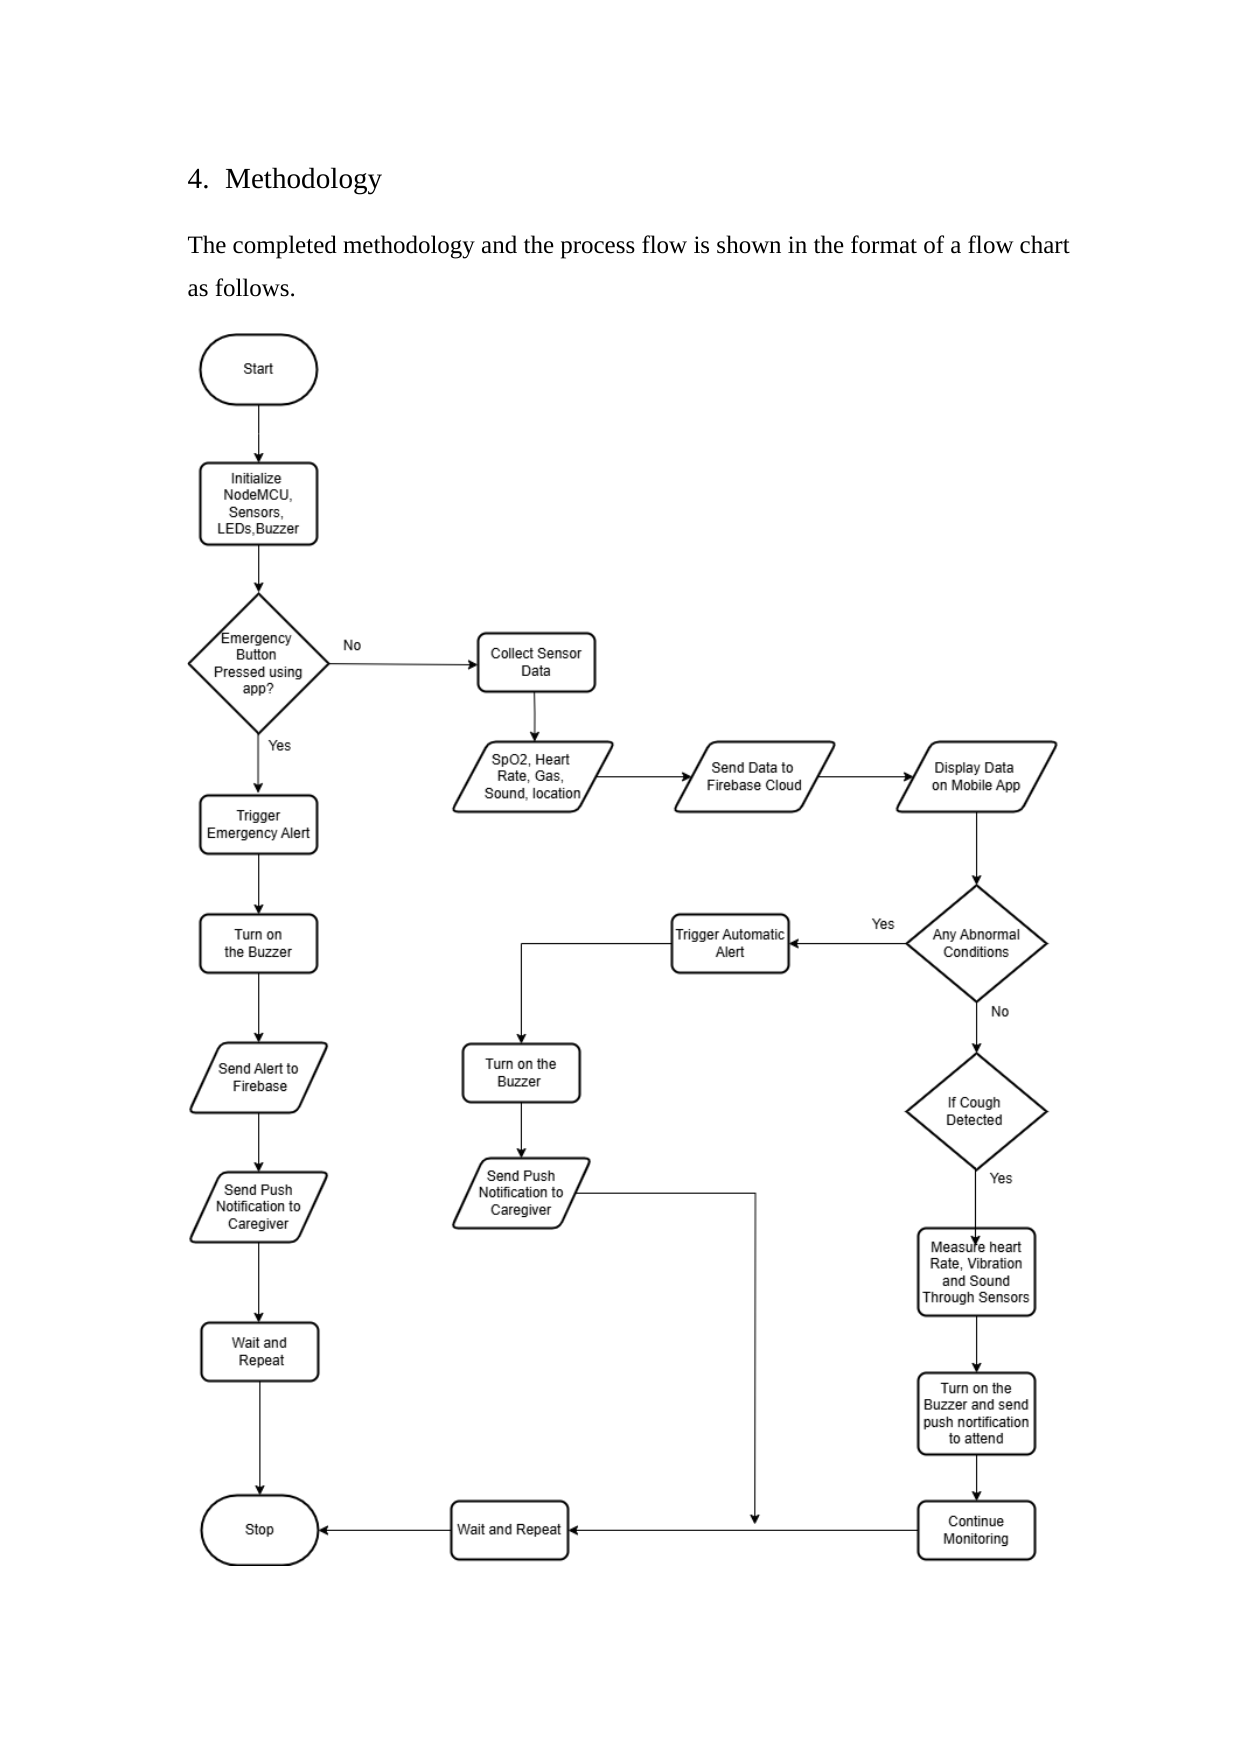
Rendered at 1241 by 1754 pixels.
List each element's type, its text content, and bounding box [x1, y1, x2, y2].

subtitle Methodology [187, 150, 1090, 198]
picture [187, 333, 1059, 1566]
text The completed methodology and the process flow is shown in the format of a flow chart as follows. [187, 230, 1090, 302]
